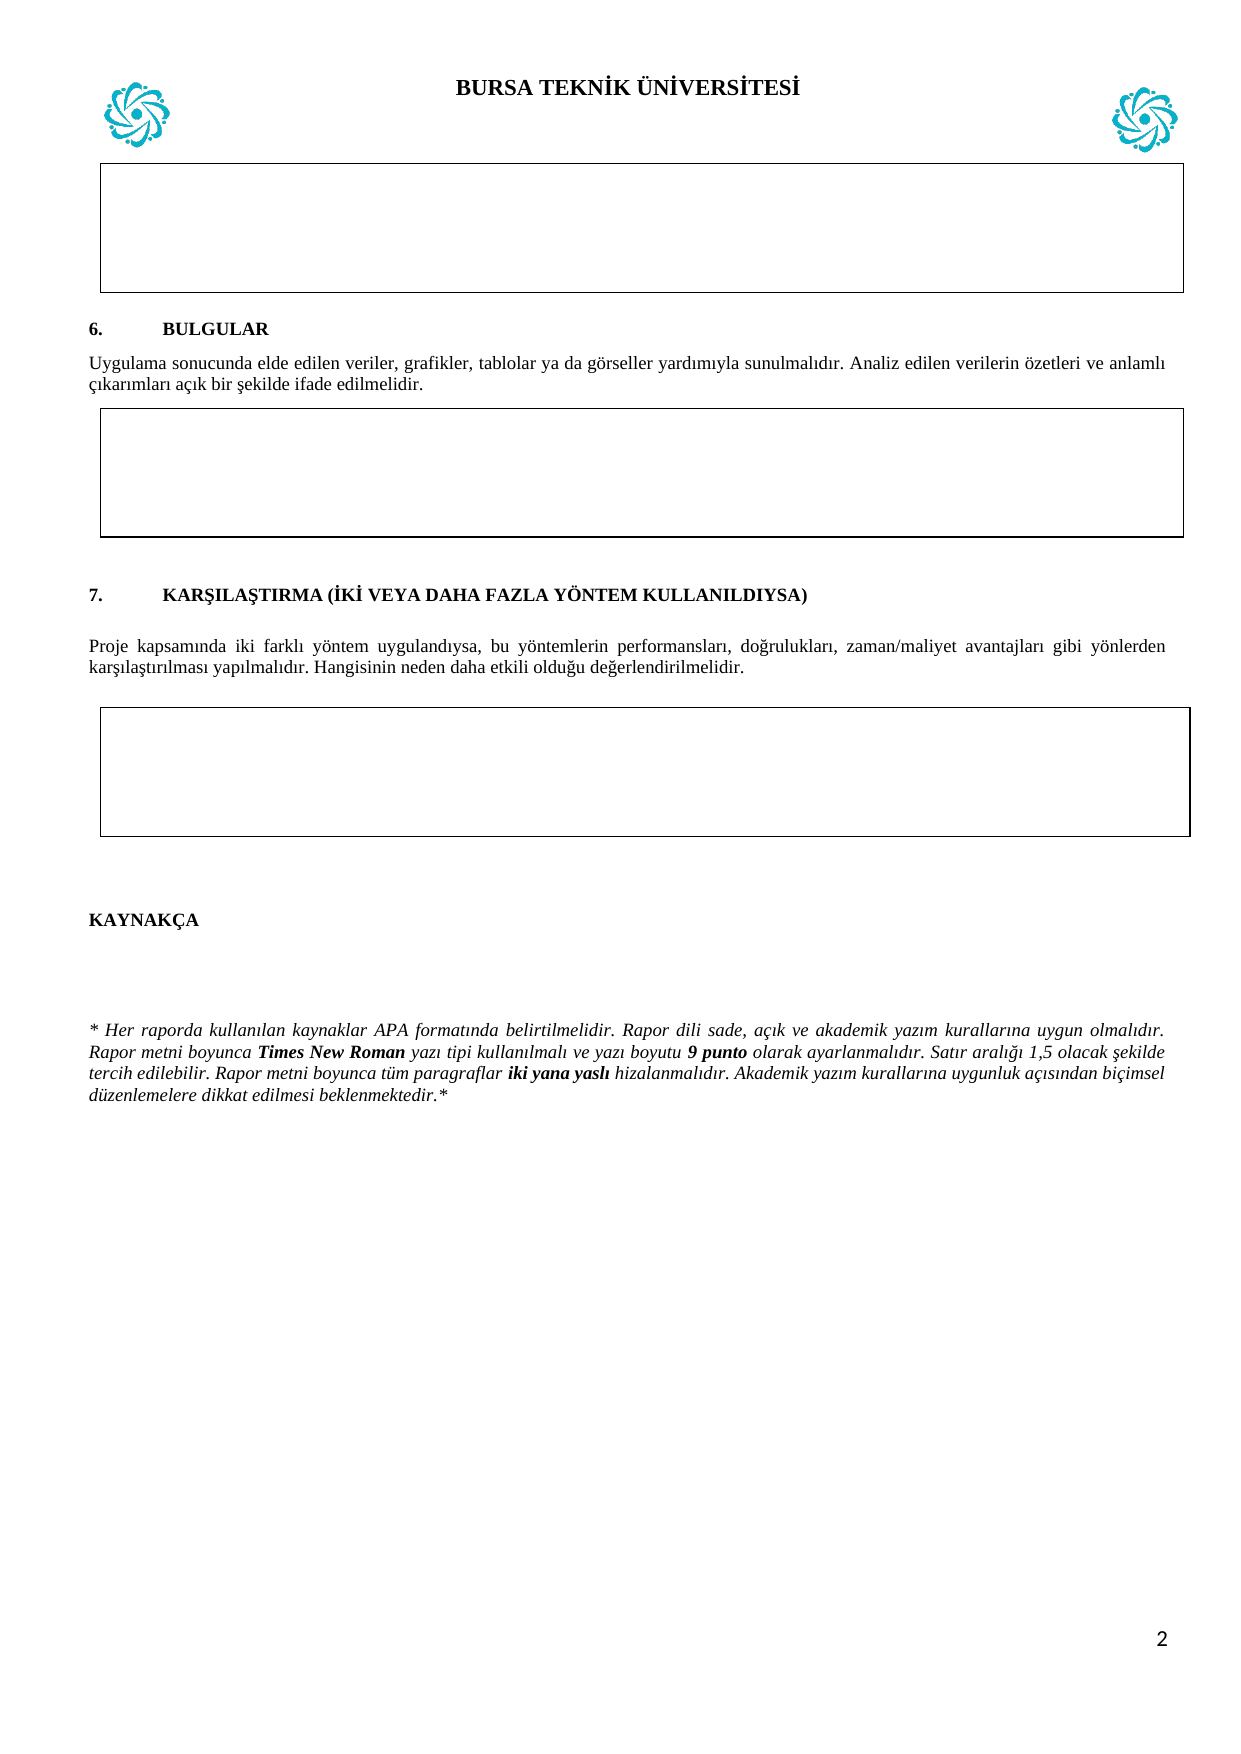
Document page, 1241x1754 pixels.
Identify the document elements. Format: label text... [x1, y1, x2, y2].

picture [1103, 67, 1186, 163]
list BULGULAR [88, 318, 1168, 339]
text * Her raporda kullanılan kaynaklar APA formatında belirtilmelidir. Rapor dili sade, açık ve akademik yazım kurallarına uygun olmalıdır. Rapor metni boyunca Times New Roman yazı tipi kullanılmalı ve yazı boyutu 9 punto olarak ayarlanmalıdır. Satır aralığı 1,5 olacak şekilde tercih edilebilir. Rapor metni boyunca tüm paragraflar iki yana yaslı hizalanmalıdır. Akademik yazım kurallarına uygunluk açısından biçimsel düzenlemelere dikkat edilmesi beklenmektedir.* [88, 1019, 1168, 1105]
list KARŞILAŞTIRMA (İKİ VEYA DAHA FAZLA YÖNTEM KULLANILDIYSA) [88, 584, 1168, 606]
text Uygulama sonucunda elde edilen veriler, grafikler, tablolar ya da görseller yardımıyla sunulmalıdır. Analiz edilen verilerin özetleri ve anlamlı çıkarımları açık bir şekilde ifade edilmelidir. [88, 352, 1168, 395]
table_header [101, 164, 1183, 292]
picture [95, 62, 178, 158]
text Proje kapsamında iki farklı yöntem uygulandıysa, bu yöntemlerin performansları, doğrulukları, zaman/maliyet avantajları gibi yönlerden karşılaştırılması yapılmalıdır. Hangisinin neden daha etkili olduğu değerlendirilmelidir. [89, 635, 1168, 678]
table_header [101, 409, 1183, 536]
text KAYNAKÇA [88, 908, 1168, 930]
table_header [101, 708, 1189, 836]
